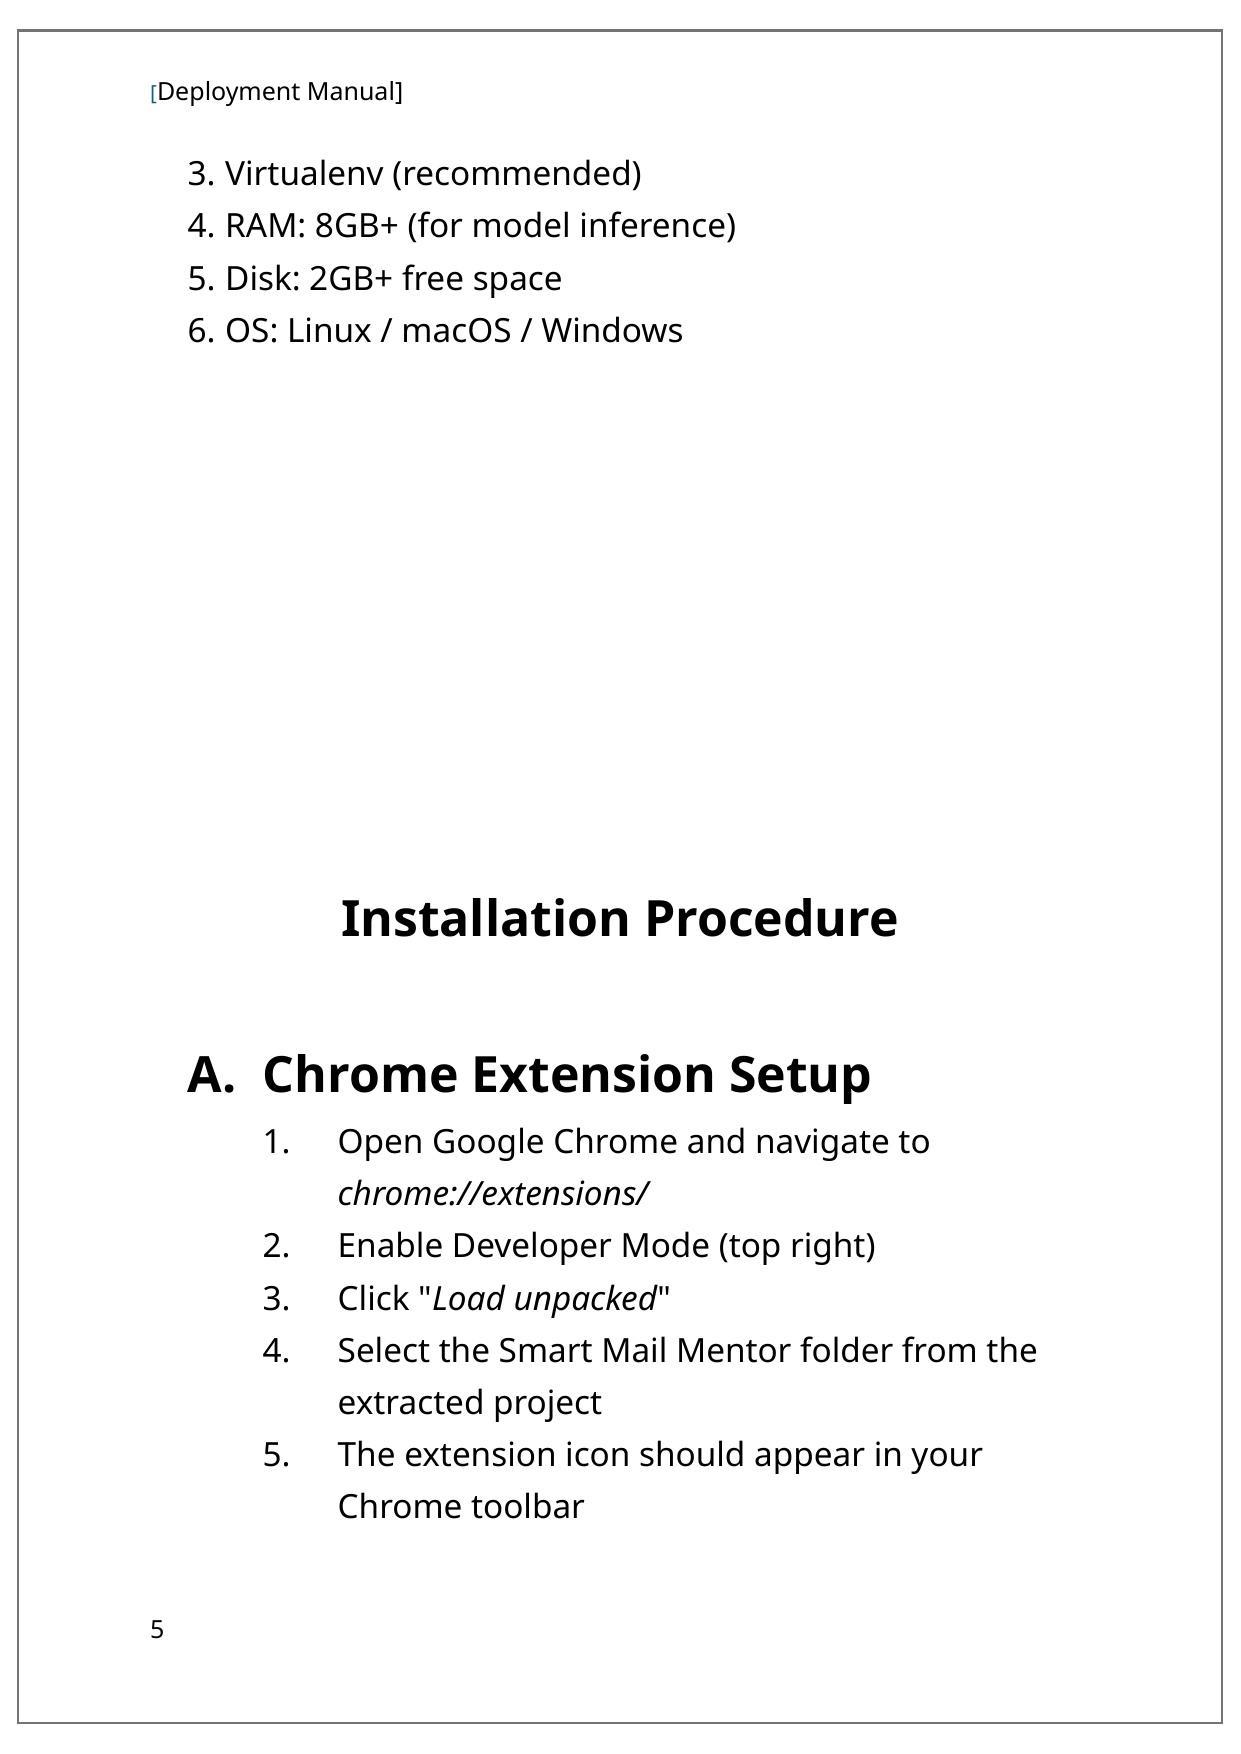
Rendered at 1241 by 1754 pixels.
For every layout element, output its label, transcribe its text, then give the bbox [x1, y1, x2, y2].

list Open Google Chrome and navigate to chrome://extensions/ [262, 1118, 1090, 1215]
list RAM: 8GB+ (for model inference) [187, 202, 1090, 248]
text Installation Procedure [150, 883, 1090, 951]
list Enable Developer Mode (top right) [262, 1222, 1090, 1267]
list Disk: 2GB+ free space [187, 254, 1090, 300]
list The extension icon should appear in your Chrome toolbar [262, 1431, 1090, 1528]
list Chrome Extension Setup [187, 1039, 1090, 1107]
list OS: Linux / macOS / Windows [187, 307, 1090, 352]
list Select the Smart Mail Mentor folder from the extracted project [262, 1326, 1090, 1424]
list Click "Load unpacked" [262, 1274, 1090, 1320]
list Virtualenv (recommended) [187, 150, 1090, 195]
